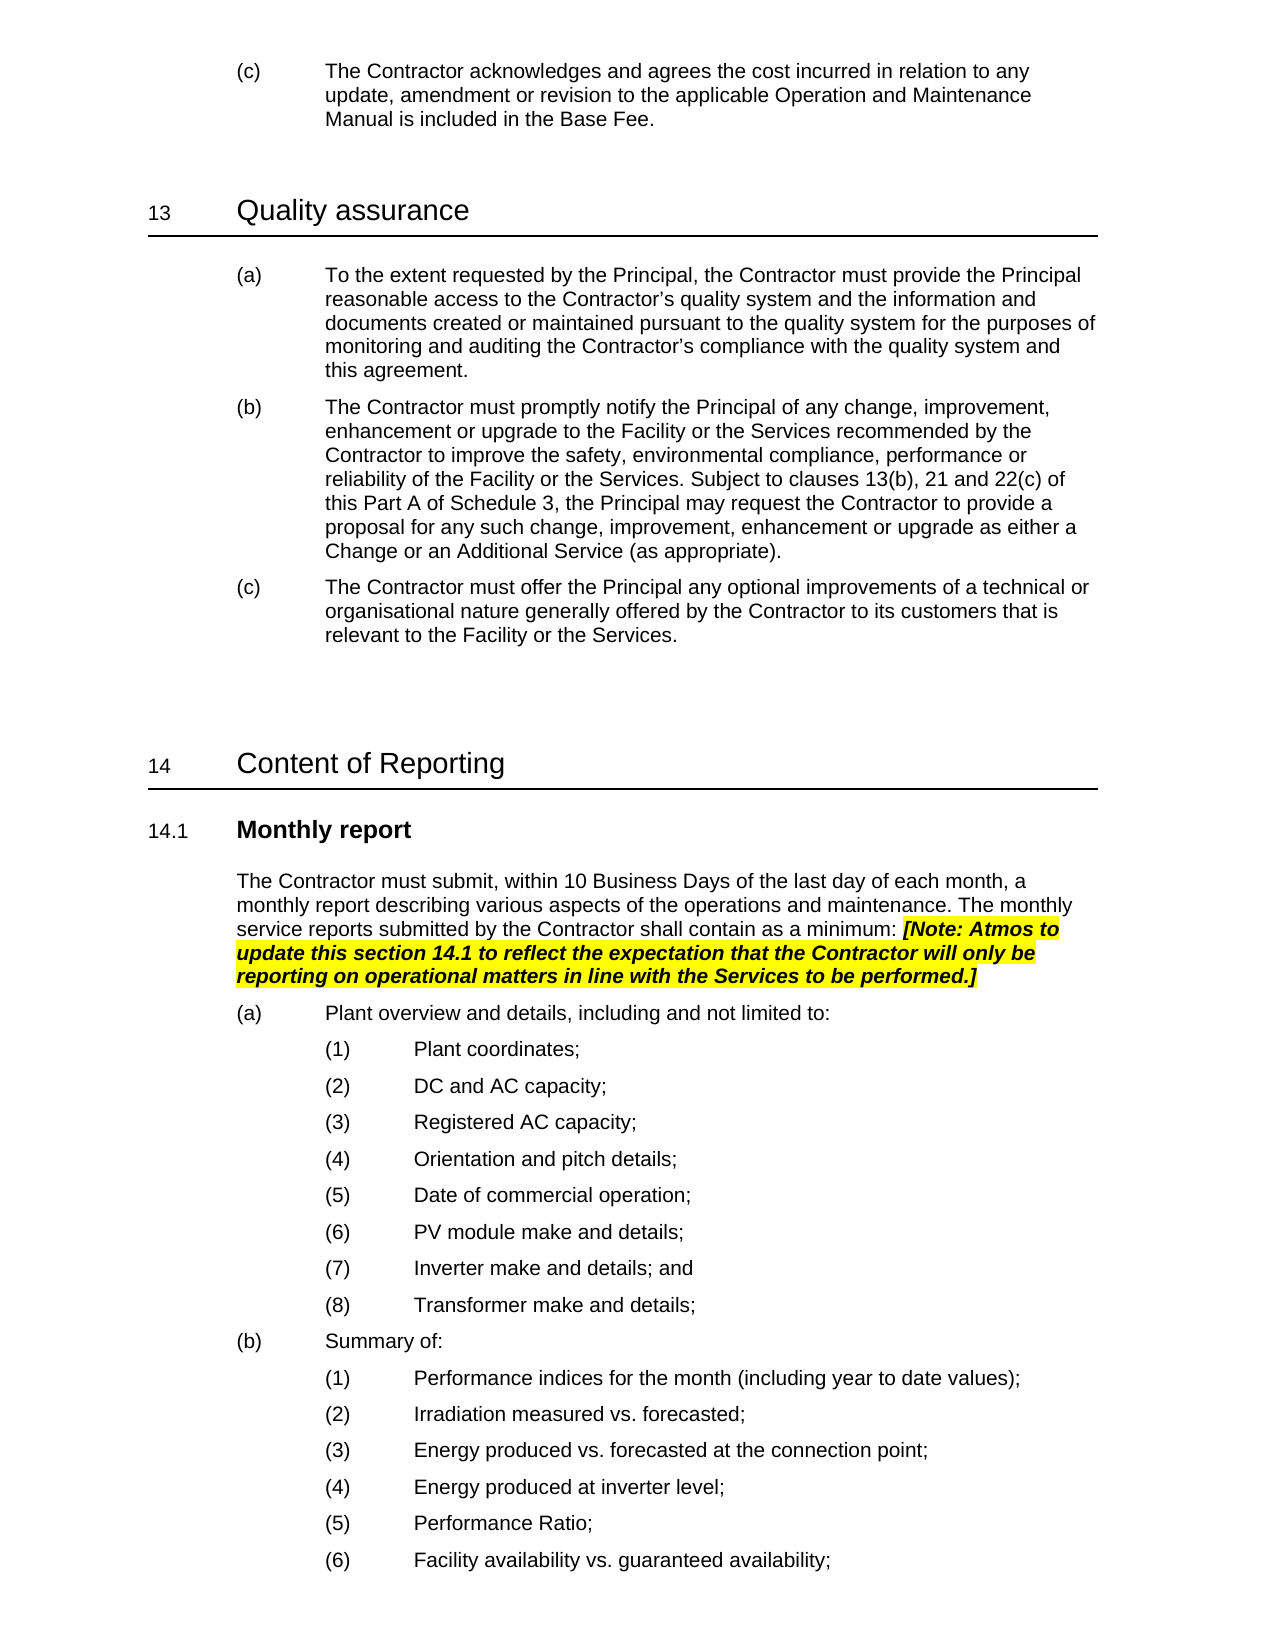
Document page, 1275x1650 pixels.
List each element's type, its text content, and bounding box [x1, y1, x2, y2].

list The Contractor acknowledges and agrees the cost incurred in relation to any update, amendment or revision to the applicable Operation and Maintenance Manual is included in the Base Fee. [236, 59, 1098, 131]
list Energy produced at inverter level; [325, 1475, 1098, 1499]
list Energy produced vs. forecasted at the connection point; [325, 1438, 1098, 1462]
list DC and AC capacity; [325, 1074, 1098, 1098]
list The Contractor must offer the Principal any optional improvements of a technical or organisational nature generally offered by the Contractor to its customers that is relevant to the Facility or the Services. [236, 575, 1098, 647]
list To the extent requested by the Principal, the Contractor must provide the Principal reasonable access to the Contractor’s quality system and the information and documents created or maintained pursuant to the quality system for the purposes of monitoring and auditing the Contractor’s compliance with the quality system and this agreement. [236, 262, 1098, 382]
list Quality assurance [148, 193, 1098, 235]
list The Contractor must promptly notify the Principal of any change, improvement, enhancement or upgrade to the Facility or the Services recommended by the Contractor to improve the safety, environmental compliance, performance or reliability of the Facility or the Services. Subject to clauses 13(b), 21 and 22(c) of this Part A of Schedule 3, the Principal may request the Contractor to provide a proposal for any such change, improvement, enhancement or upgrade as either a Change or an Additional Service (as appropriate). [236, 395, 1098, 562]
list Inverter make and details; and [325, 1256, 1098, 1280]
list Content of Reporting [148, 746, 1098, 788]
list Performance indices for the month (including year to date values); [325, 1365, 1098, 1389]
list Summary of: [236, 1329, 1098, 1353]
list Irradiation measured vs. forecasted; [325, 1402, 1098, 1426]
list Facility availability vs. guaranteed availability; [325, 1548, 1098, 1572]
list Plant overview and details, including and not limited to: [236, 1001, 1098, 1025]
list Transformer make and details; [325, 1292, 1098, 1316]
list Performance Ratio; [325, 1511, 1098, 1535]
list Date of commercial operation; [325, 1183, 1098, 1207]
list Registered AC capacity; [325, 1110, 1098, 1134]
list Orientation and pitch details; [325, 1147, 1098, 1171]
list PV module make and details; [325, 1219, 1098, 1243]
list Monthly report [148, 815, 1098, 843]
text The Contractor must submit, within 10 Business Days of the last day of each month, a monthly report describing various aspects of the operations and maintenance. The monthly service reports submitted by the Contractor shall contain as a minimum: [Note: Atmos to update this section 14.1 to reflect the expectation that the Contractor will only be reporting on operational matters in line with the Services to be performed.] [236, 868, 1098, 988]
list Plant coordinates; [325, 1037, 1098, 1061]
